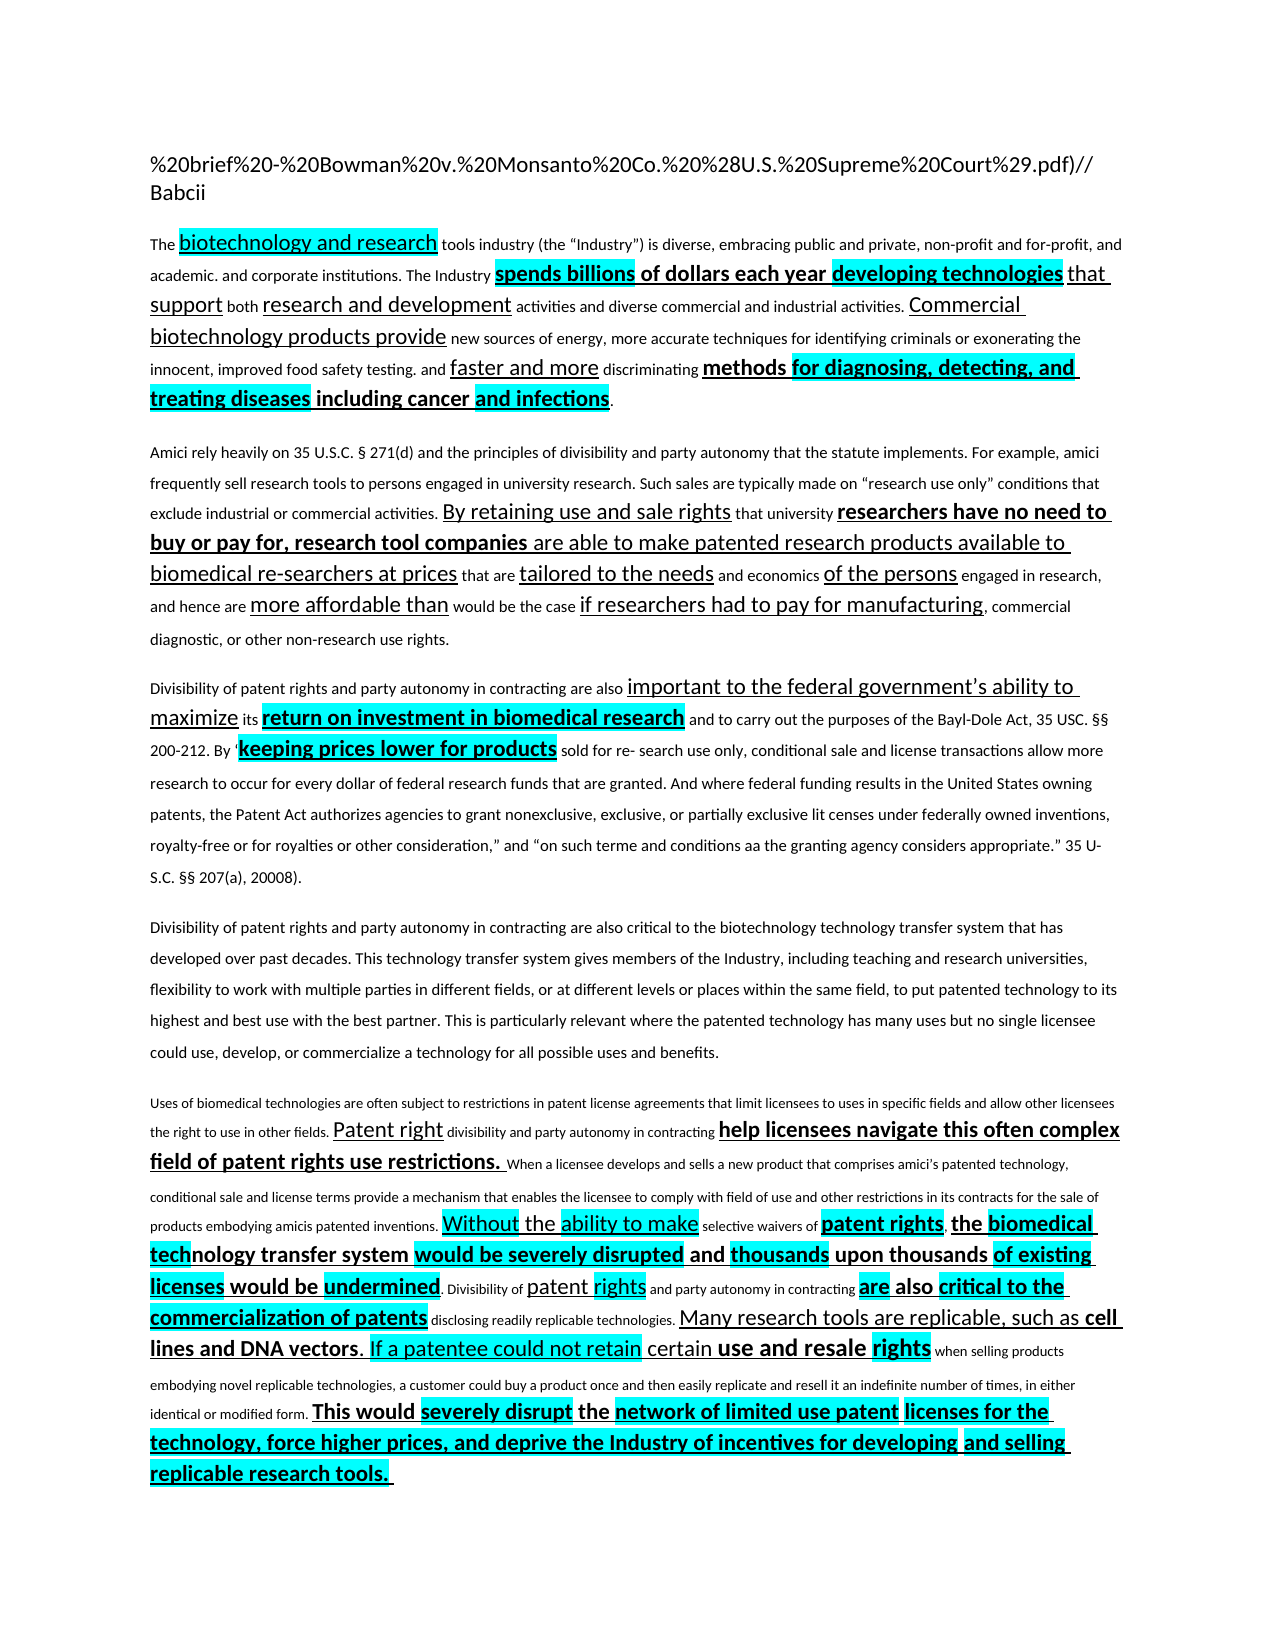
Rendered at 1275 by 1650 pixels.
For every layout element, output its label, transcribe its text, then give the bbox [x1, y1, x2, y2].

text Uses of biomedical technologies are often subject to restrictions in patent license agreements that limit licensees to uses in specific fields and allow other licensees the right to use in other fields. Patent right divisibility and party autonomy in contracting help licensees navigate this often complex field of patent rights use restrictions. When a licensee develops and sells a new product that comprises amici’s patented technology, conditional sale and license terms provide a mechanism that enables the licensee to comply with field of use and other restrictions in its contracts for the sale of products embodying amicis patented inventions. Without the ability to make selective waivers of patent rights, the biomedical technology transfer system would be severely disrupted and thousands upon thousands of existing licenses would be undermined. Divisibility of patent rights and party autonomy in contracting are also critical to the commercialization of patents disclosing readily replicable technologies. Many research tools are replicable, such as cell lines and DNA vectors. If a patentee could not retain certain use and resale rights when selling products embodying novel replicable technologies, a customer could buy a product once and then easily replicate and resell it an indefinite number of times, in either identical or modified form. This would severely disrupt the network of limited use patent licenses for the technology, force higher prices, and deprive the Industry of incentives for developing and selling replicable research tools. [150, 1081, 1125, 1487]
text Amici rely heavily on 35 U.S.C. § 271(d) and the principles of divisibility and party autonomy that the statute implements. For example, amici frequently sell research tools to persons engaged in university research. Such sales are typically made on “research use only” conditions that exclude industrial or commercial activities. By retaining use and sale rights that university researchers have no need to buy or pay for, research tool companies are able to make patented research products available to biomedical re-searchers at prices that are tailored to the needs and economics of the persons engaged in research, and hence are more affordable than would be the case if researchers had to pay for manufacturing, commercial diagnostic, or other non-research use rights. [150, 431, 1125, 650]
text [150, 150, 1125, 206]
text The biotechnology and research tools industry (the “Industry”) is diverse, embracing public and private, non-profit and for-profit, and academic. and corporate institutions. The Industry spends billions of dollars each year developing technologies that support both research and development activities and diverse commercial and industrial activities. Commercial biotechnology products provide new sources of energy, more accurate techniques for identifying criminals or exonerating the innocent, improved food safety testing. and faster and more discriminating methods for diagnosing, detecting, and treating diseases including cancer and infections. [150, 225, 1125, 412]
text Divisibility of patent rights and party autonomy in contracting are also important to the federal government’s ability to maximize its return on investment in biomedical research and to carry out the purposes of the Bayl-Dole Act, 35 USC. §§ 200-212. By ‘keeping prices lower for products sold for re- search use only, conditional sale and license transactions allow more research to occur for every dollar of federal research funds that are granted. And where federal funding results in the United States owning patents, the Patent Act authorizes agencies to grant nonexclusive, exclusive, or partially exclusive lit censes under federally owned inventions, royalty-free or for royalties or other consideration,” and “on such terme and conditions aa the granting agency considers appropriate.” 35 U-S.C. §§ 207(a), 20008). [150, 668, 1125, 887]
text Divisibility of patent rights and party autonomy in contracting are also critical to the biotechnology technology transfer system that has developed over past decades. This technology transfer system gives members of the Industry, including teaching and research universities, flexibility to work with multiple parties in different fields, or at different levels or places within the same field, to put patented technology to its highest and best use with the best partner. This is particularly relevant where the patented technology has many uses but no single licensee could use, develop, or commercialize a technology for all possible uses and benefits. [150, 906, 1125, 1062]
